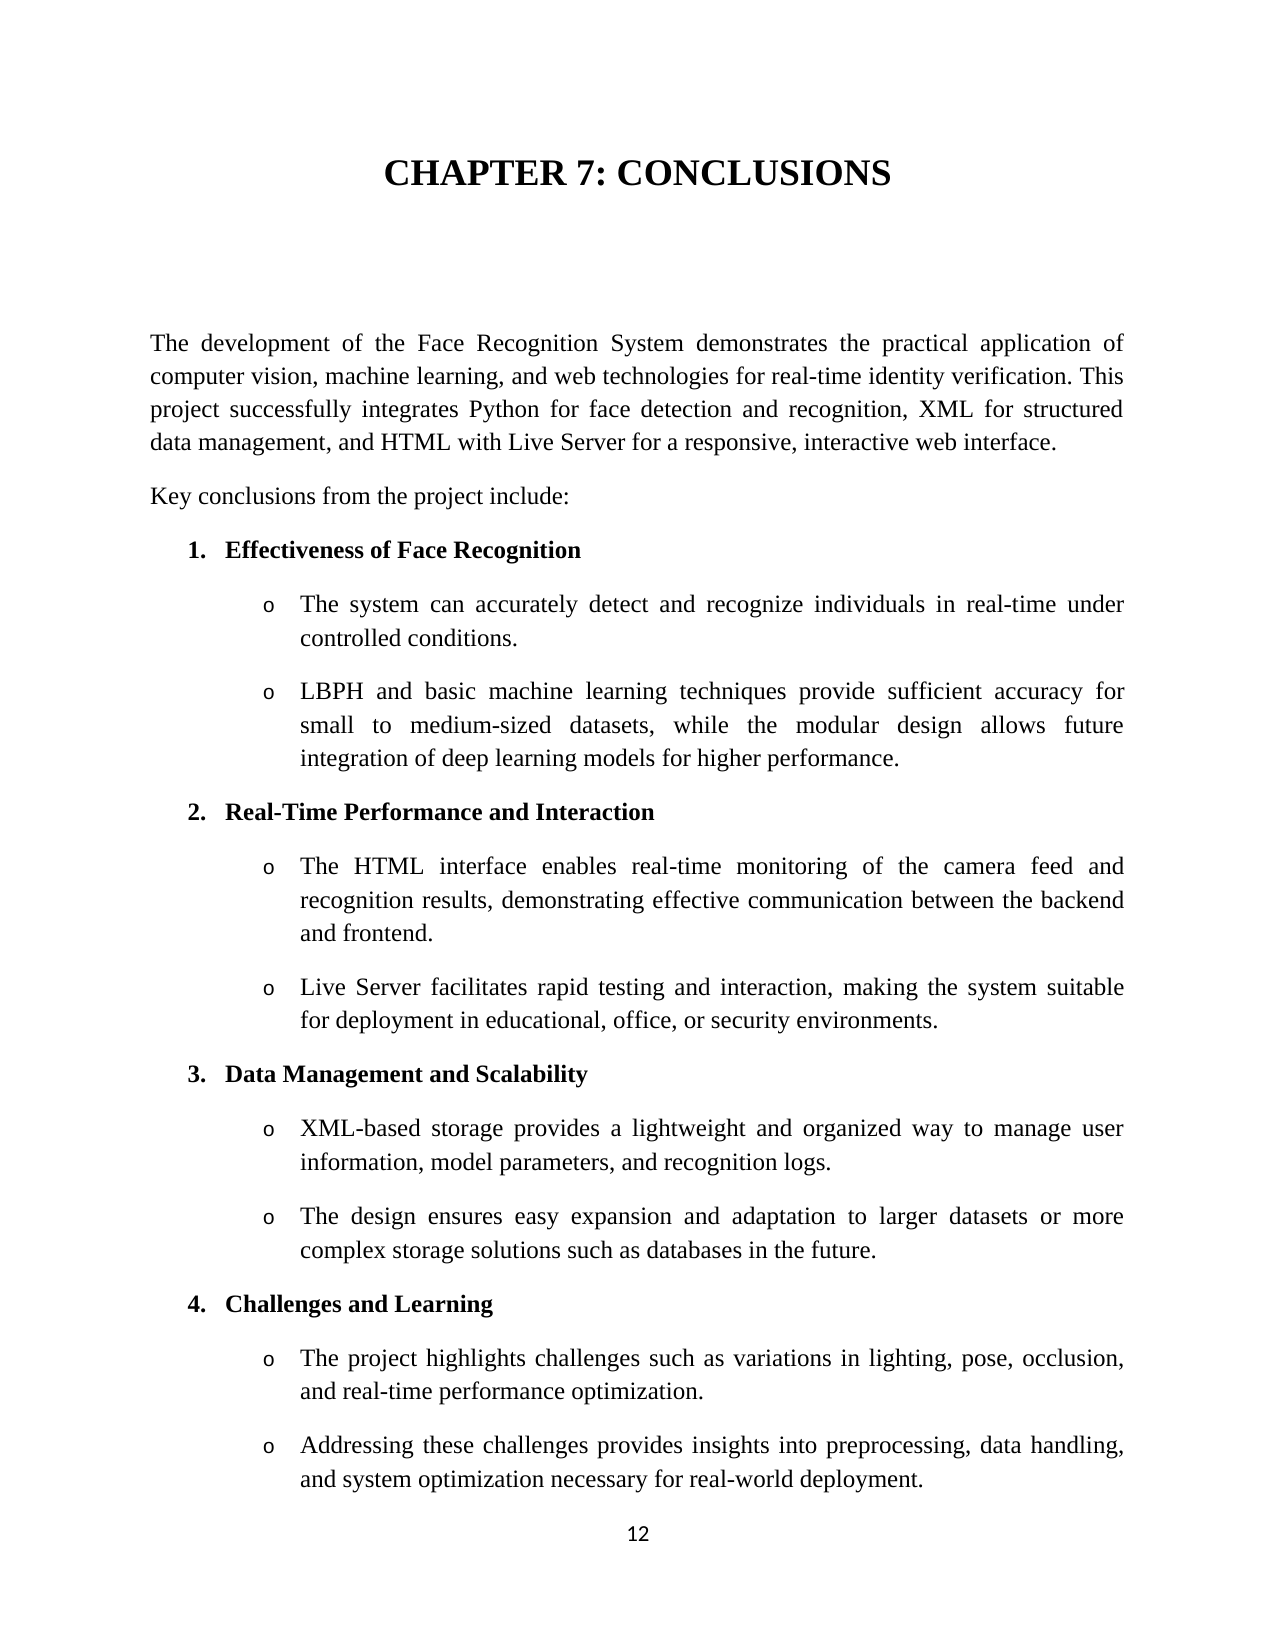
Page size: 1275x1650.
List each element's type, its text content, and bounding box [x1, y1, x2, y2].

list The design ensures easy expansion and adaptation to larger datasets or more complex storage solutions such as databases in the future. [262, 1201, 1125, 1264]
list XML-based storage provides a lightweight and organized way to manage user information, model parameters, and recognition logs. [262, 1113, 1125, 1176]
list The system can accurately detect and recognize individuals in real-time under controlled conditions. [262, 589, 1125, 651]
list Effectiveness of Face Recognition [187, 535, 1125, 564]
text CHAPTER 7: CONCLUSIONS [150, 150, 1125, 193]
list Live Server facilitates rapid testing and interaction, making the system suitable for deployment in educational, office, or security environments. [262, 972, 1125, 1034]
list Real-Time Performance and Interaction [187, 797, 1125, 826]
list The HTML interface enables real-time monitoring of the camera feed and recognition results, demonstrating effective communication between the backend and frontend. [262, 851, 1125, 947]
list Data Management and Scalability [187, 1059, 1125, 1088]
text The development of the Face Recognition System demonstrates the practical application of computer vision, machine learning, and web technologies for real-time identity verification. This project successfully integrates Python for face detection and recognition, XML for structured data management, and HTML with Live Server for a responsive, interactive web interface. [150, 328, 1125, 456]
list LBPH and basic machine learning techniques provide sufficient accuracy for small to medium-sized datasets, while the modular design allows future integration of deep learning models for higher performance. [262, 676, 1125, 772]
text Key conclusions from the project include: [150, 481, 1125, 510]
list Addressing these challenges provides insights into preprocessing, data handling, and system optimization necessary for real-world deployment. [262, 1430, 1125, 1493]
list The project highlights challenges such as variations in lighting, pose, occlusion, and real-time performance optimization. [262, 1343, 1125, 1405]
list Challenges and Learning [187, 1289, 1125, 1317]
